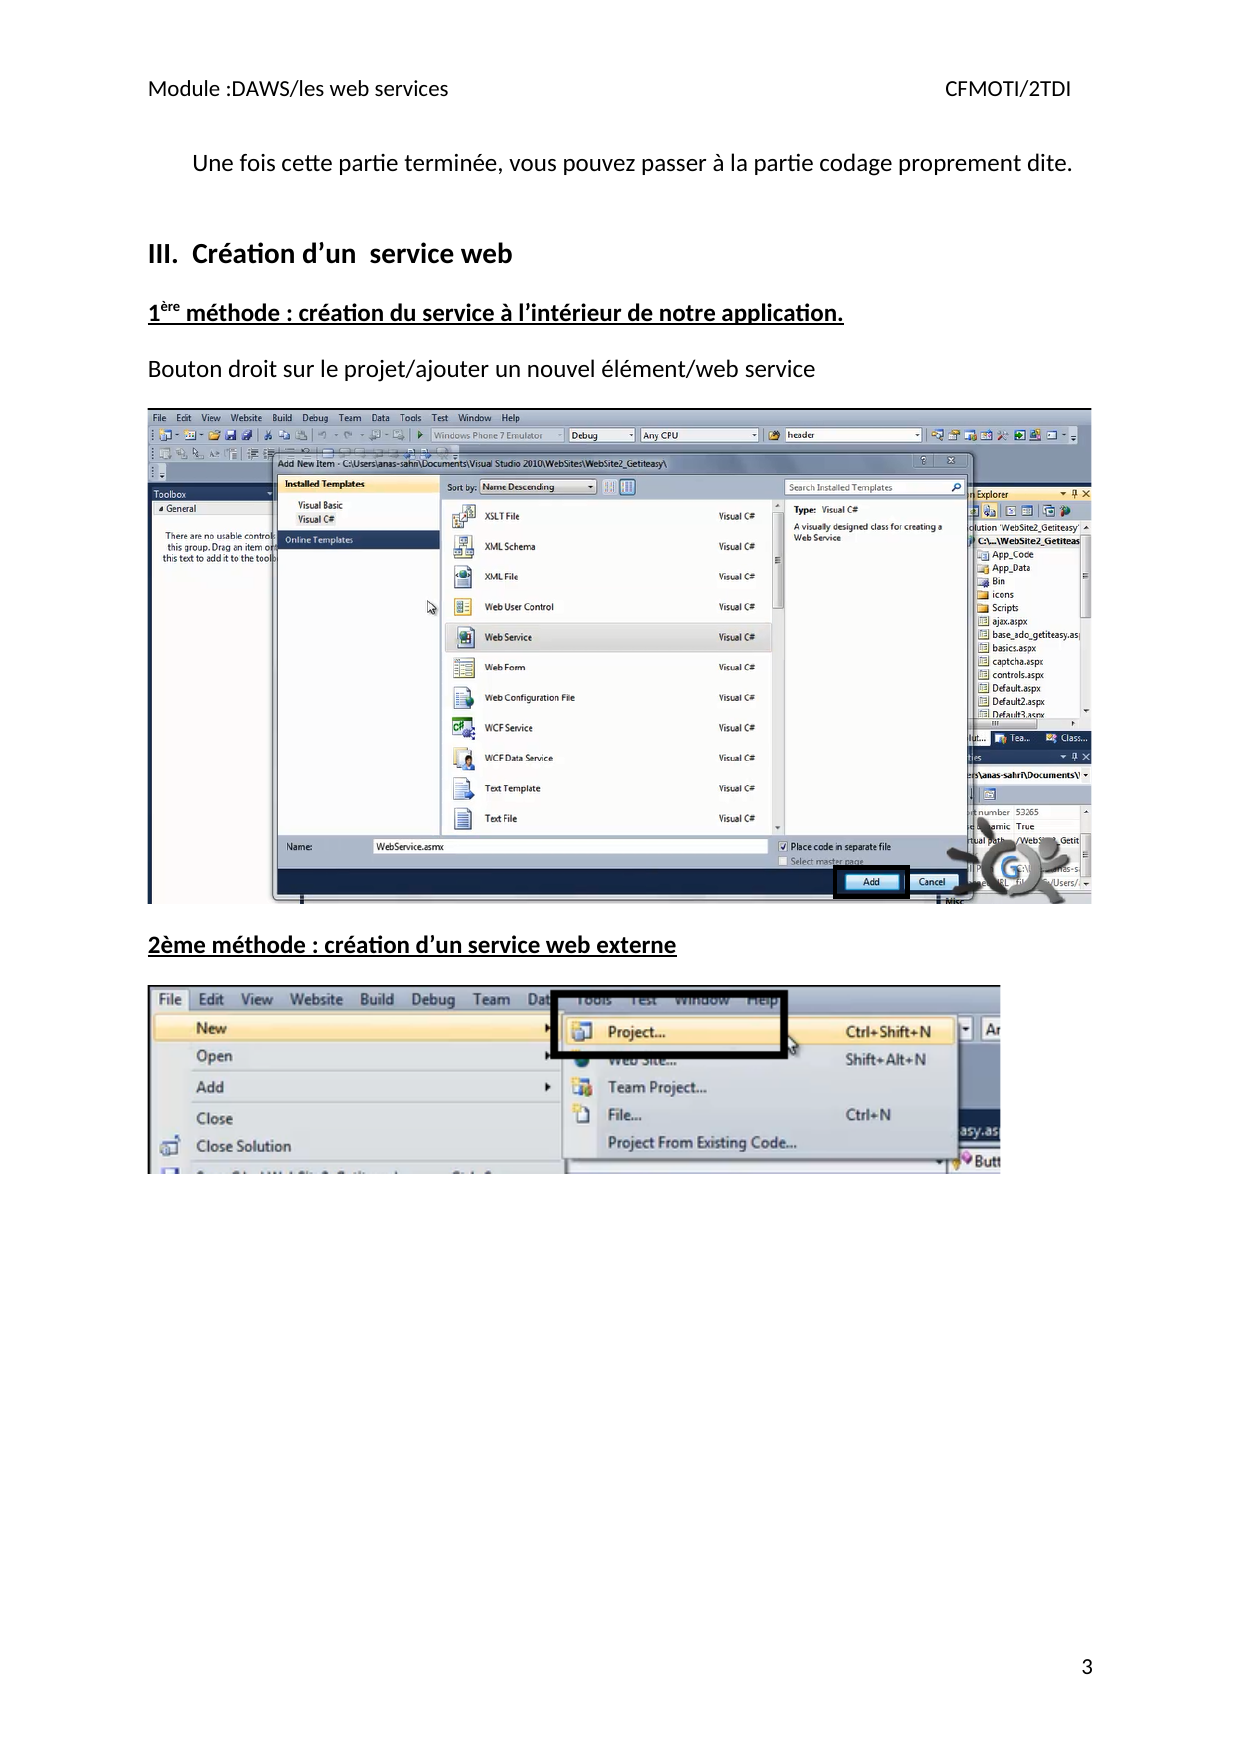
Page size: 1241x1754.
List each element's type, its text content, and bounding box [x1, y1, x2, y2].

picture [147, 408, 1092, 904]
text Bouton droit sur le projet/ajouter un nouvel élément/web service [148, 353, 1093, 383]
list Création d’un service web [148, 235, 1093, 271]
picture [147, 985, 1001, 1174]
text 1ère méthode : création du service à l’intérieur de notre application. [148, 297, 1093, 328]
text 2ème méthode : création d’un service web externe [148, 929, 1093, 959]
list Une fois cette partie terminée, vous pouvez passer à la partie codage proprement dite. [192, 148, 1093, 178]
